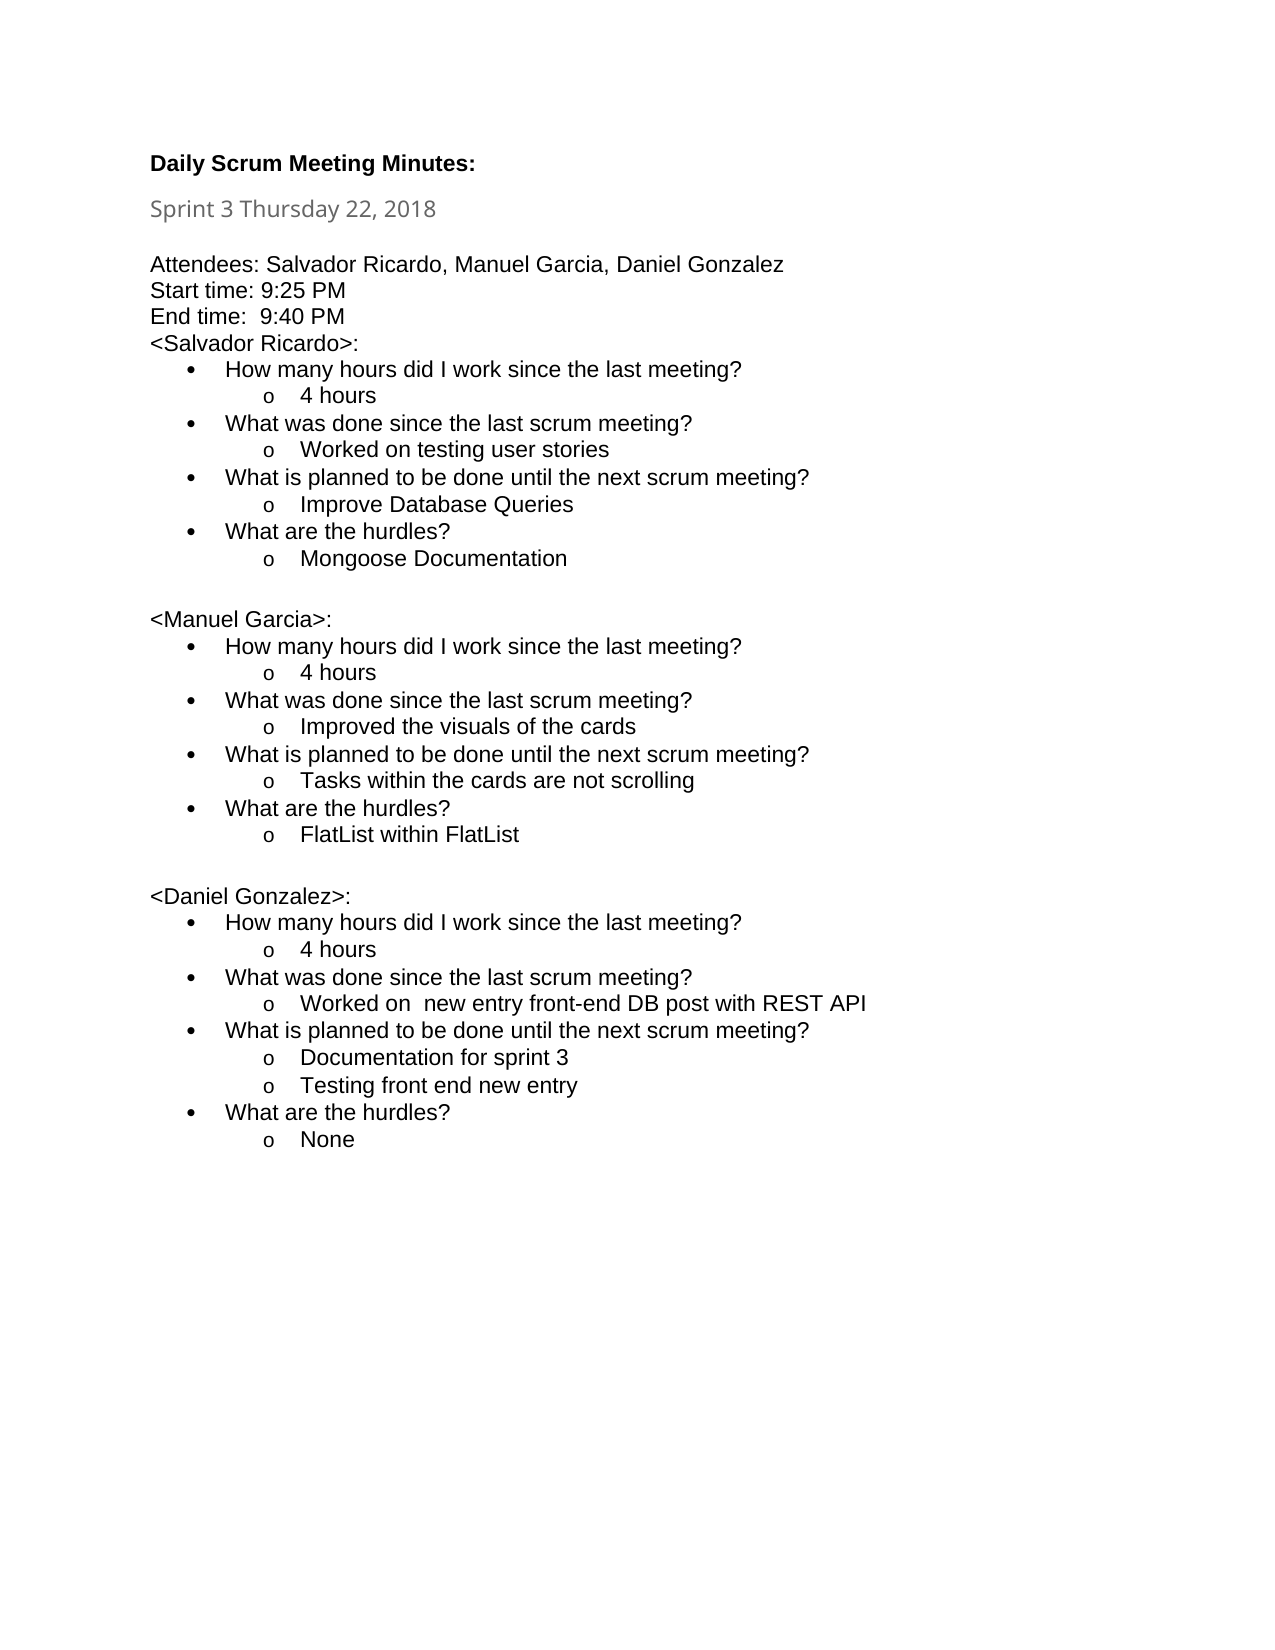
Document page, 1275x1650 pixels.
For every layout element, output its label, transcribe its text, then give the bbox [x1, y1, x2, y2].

list 4 hours [262, 382, 1125, 410]
list What are the hurdles? [187, 518, 1125, 544]
list 4 hours [262, 936, 1125, 963]
text Sprint 3 Thursday 22, 2018 [150, 193, 1125, 224]
text Daily Scrum Meeting Minutes: [150, 150, 1125, 176]
list What are the hurdles? [187, 795, 1125, 821]
list Worked on testing user stories [262, 436, 1125, 464]
list Documentation for sprint 3 [262, 1044, 1125, 1072]
list What is planned to be done until the next scrum meeting? [187, 741, 1125, 767]
list None [262, 1126, 1125, 1153]
list Improved the visuals of the cards [262, 713, 1125, 741]
text <Salvador Ricardo>: [150, 330, 1125, 356]
text <Manuel Garcia>: [150, 606, 1125, 633]
list What is planned to be done until the next scrum meeting? [187, 1017, 1125, 1044]
list 4 hours [262, 659, 1125, 687]
text Start time: 9:25 PM [150, 277, 1125, 303]
list What was done since the last scrum meeting? [187, 963, 1125, 990]
list How many hours did I work since the last meeting? [187, 909, 1125, 936]
text End time: 9:40 PM [150, 303, 1125, 330]
list Mongoose Documentation [262, 544, 1125, 572]
list Improve Database Queries [262, 491, 1125, 518]
list Worked on new entry front-end DB post with REST API [262, 990, 1125, 1017]
list What are the hurdles? [187, 1099, 1125, 1126]
list Tasks within the cards are not scrolling [262, 767, 1125, 795]
list What was done since the last scrum meeting? [187, 687, 1125, 713]
text Attendees: Salvador Ricardo, Manuel Garcia, Daniel Gonzalez [150, 251, 1125, 277]
list How many hours did I work since the last meeting? [187, 633, 1125, 659]
list What is planned to be done until the next scrum meeting? [187, 464, 1125, 491]
list FlatList within FlatList [262, 821, 1125, 849]
list Testing front end new entry [262, 1072, 1125, 1099]
list How many hours did I work since the last meeting? [187, 356, 1125, 382]
list What was done since the last scrum meeting? [187, 410, 1125, 436]
text <Daniel Gonzalez>: [150, 883, 1125, 909]
